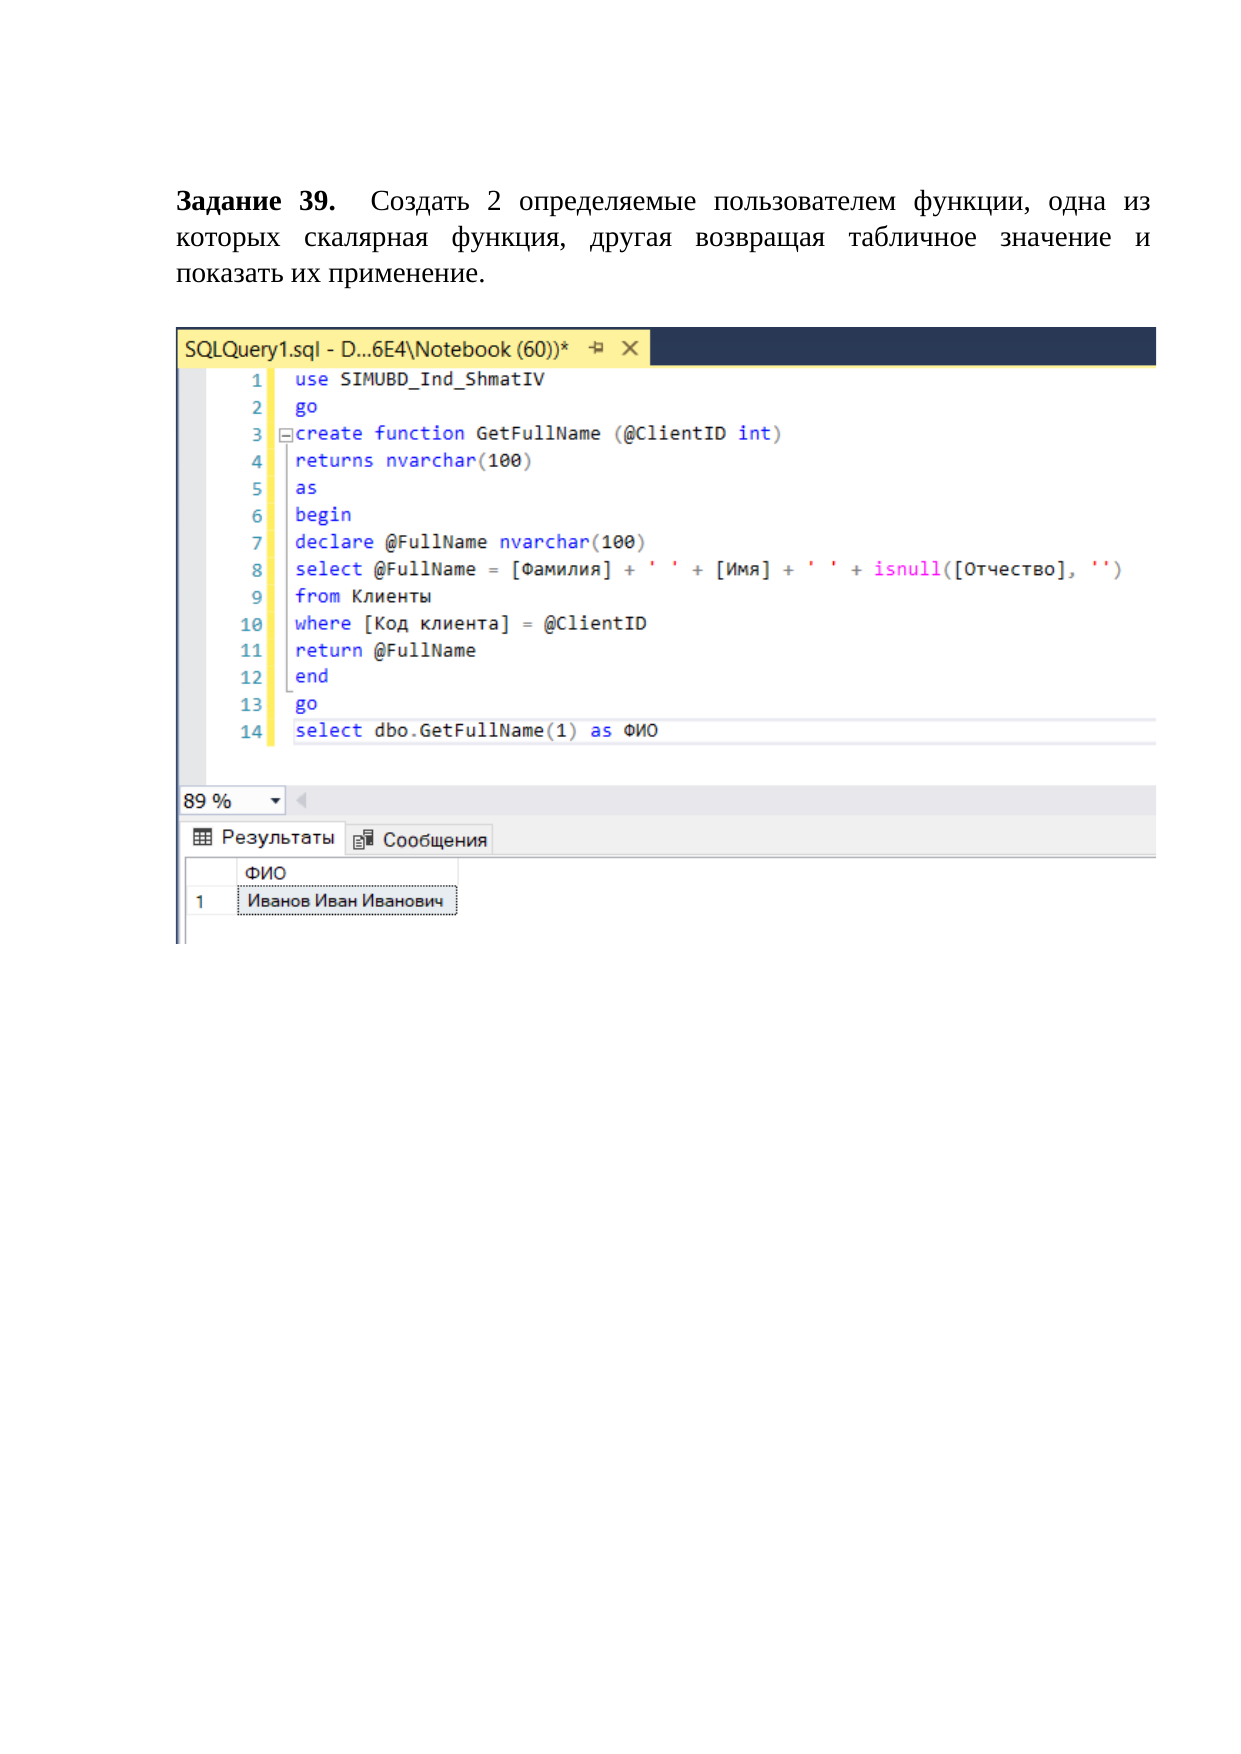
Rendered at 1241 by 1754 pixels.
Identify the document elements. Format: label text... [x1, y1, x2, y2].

text Задание 39. Создать 2 определяемые пользователем функции, одна из которых скалярная функция, другая возвращая табличное значение и показать их применение. [176, 183, 1152, 289]
picture [175, 327, 1157, 944]
